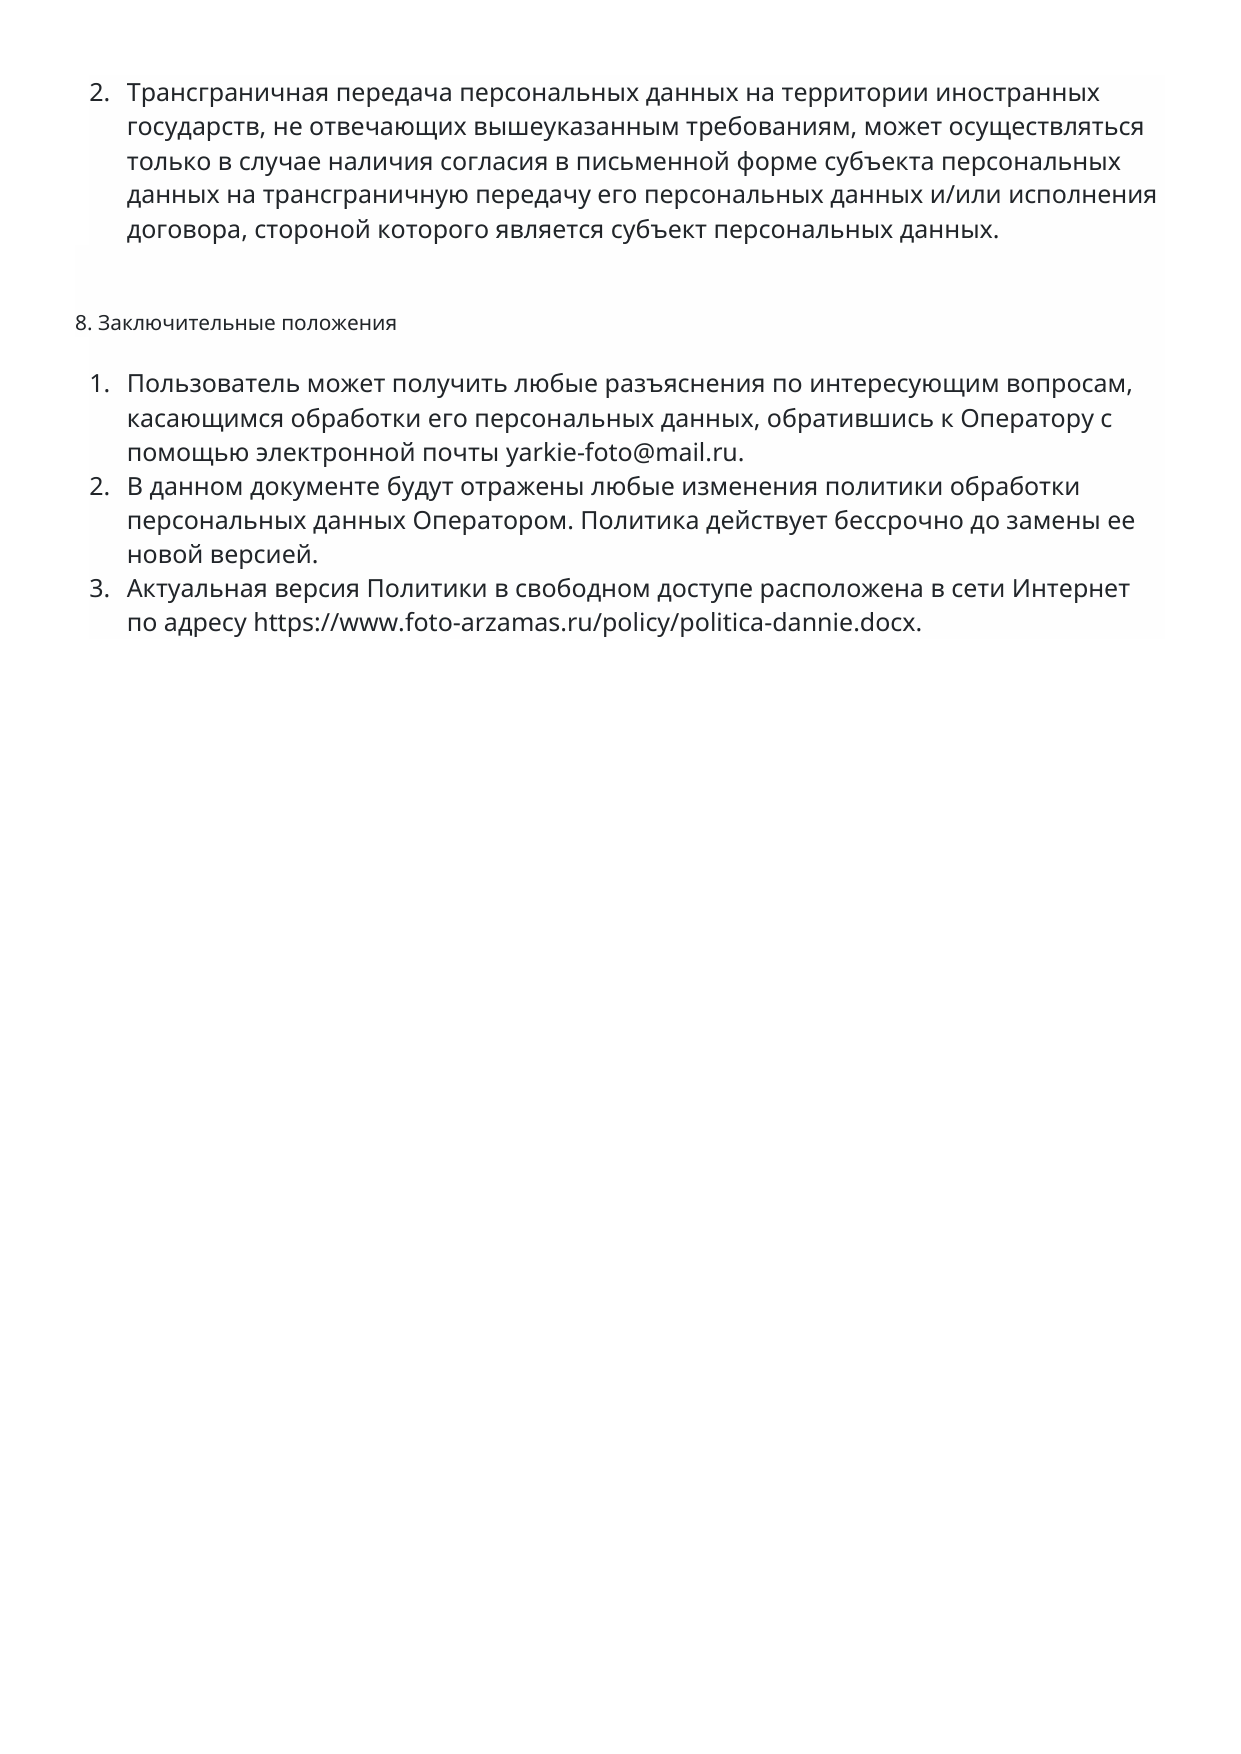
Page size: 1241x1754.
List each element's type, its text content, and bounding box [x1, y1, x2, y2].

text 8. Заключительные положения [75, 308, 1165, 337]
list Трансграничная передача персональных данных на территории иностранных государств, не отвечающих вышеуказанным требованиям, может осуществляться только в случае наличия согласия в письменной форме субъекта персональных данных на трансграничную передачу его персональных данных и/или исполнения договора, стороной которого является субъект персональных данных. [89, 75, 1165, 245]
list Пользователь может получить любые разъяснения по интересующим вопросам, касающимся обработки его персональных данных, обратившись к Оператору с помощью электронной почты yarkie-foto@mail.ru. [89, 366, 1165, 468]
list Актуальная версия Политики в свободном доступе расположена в сети Интернет по адресу https://www.foto-arzamas.ru/policy/politica-dannie.docx. [89, 571, 1165, 639]
list В данном документе будут отражены любые изменения политики обработки персональных данных Оператором. Политика действует бессрочно до замены ее новой версией. [89, 468, 1165, 571]
